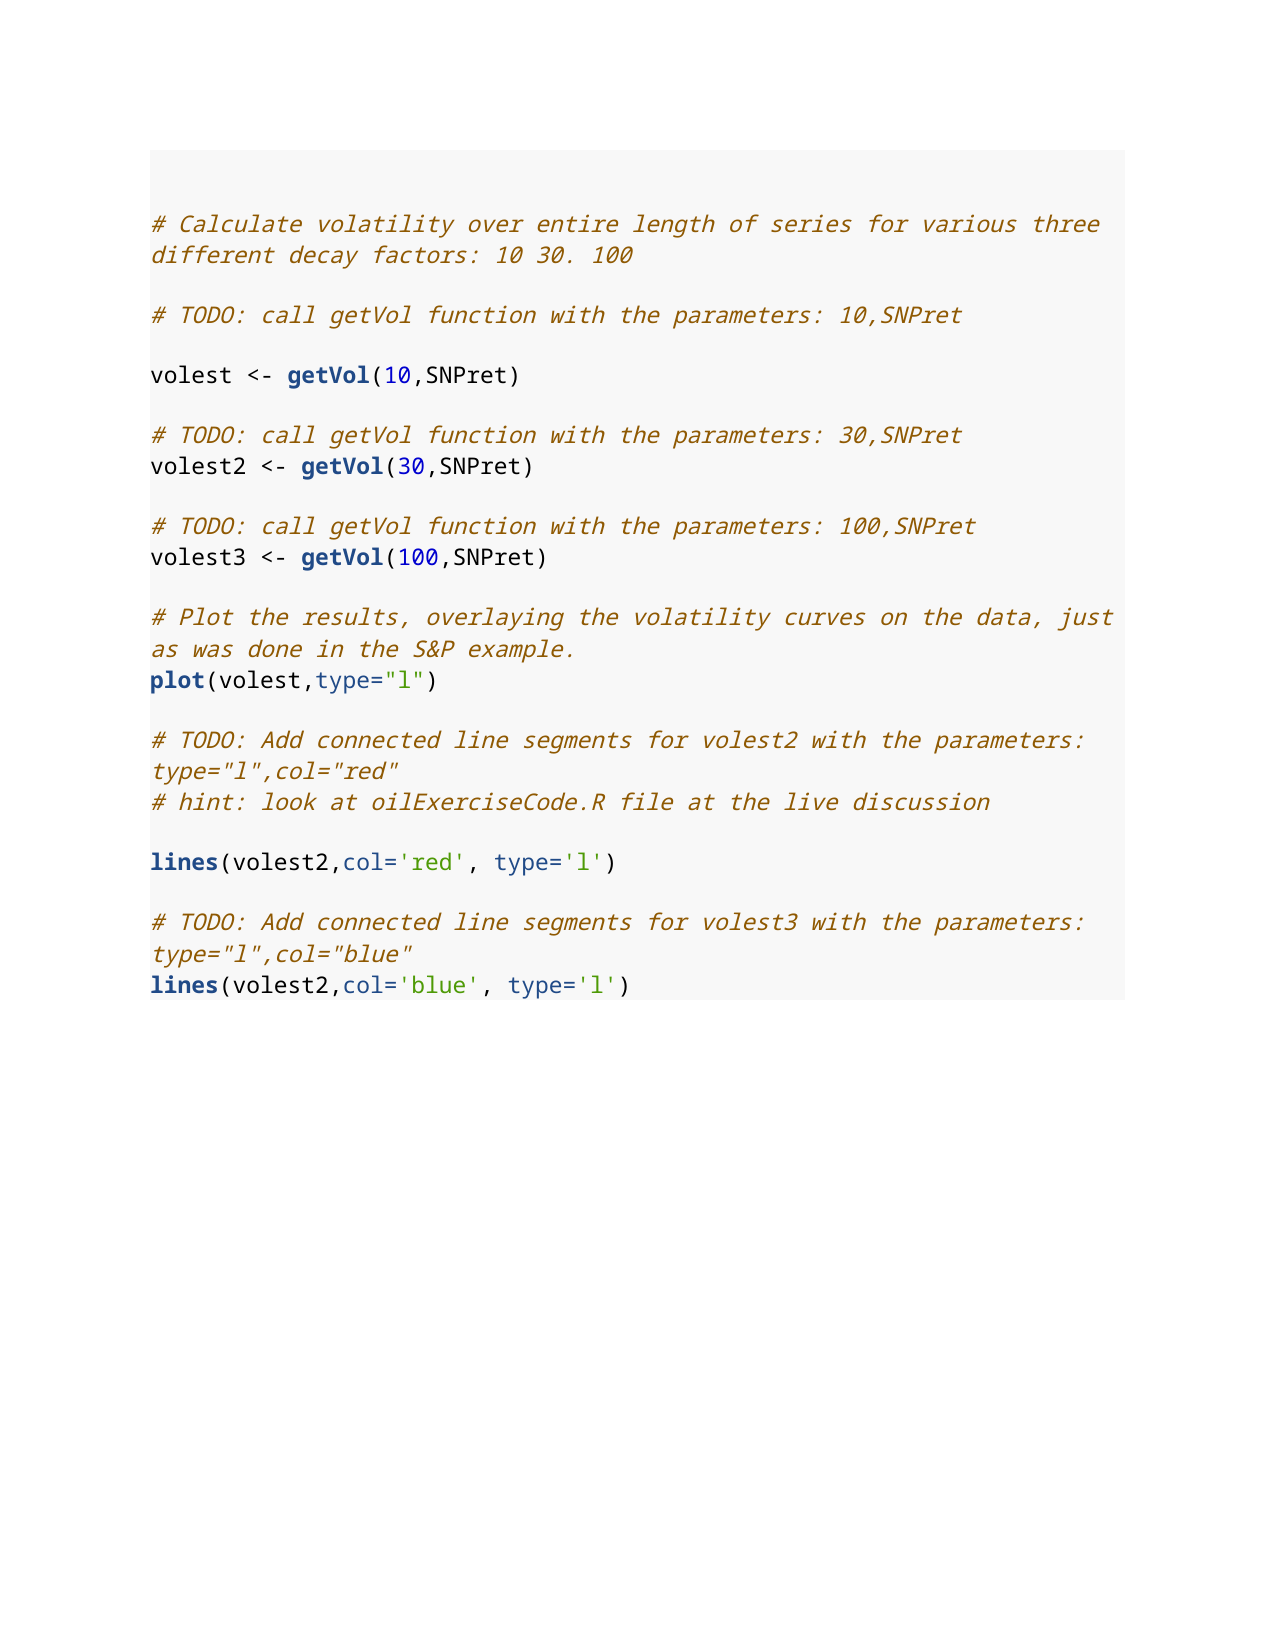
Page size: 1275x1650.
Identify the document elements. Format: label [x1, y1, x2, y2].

text [150, 150, 1125, 1000]
